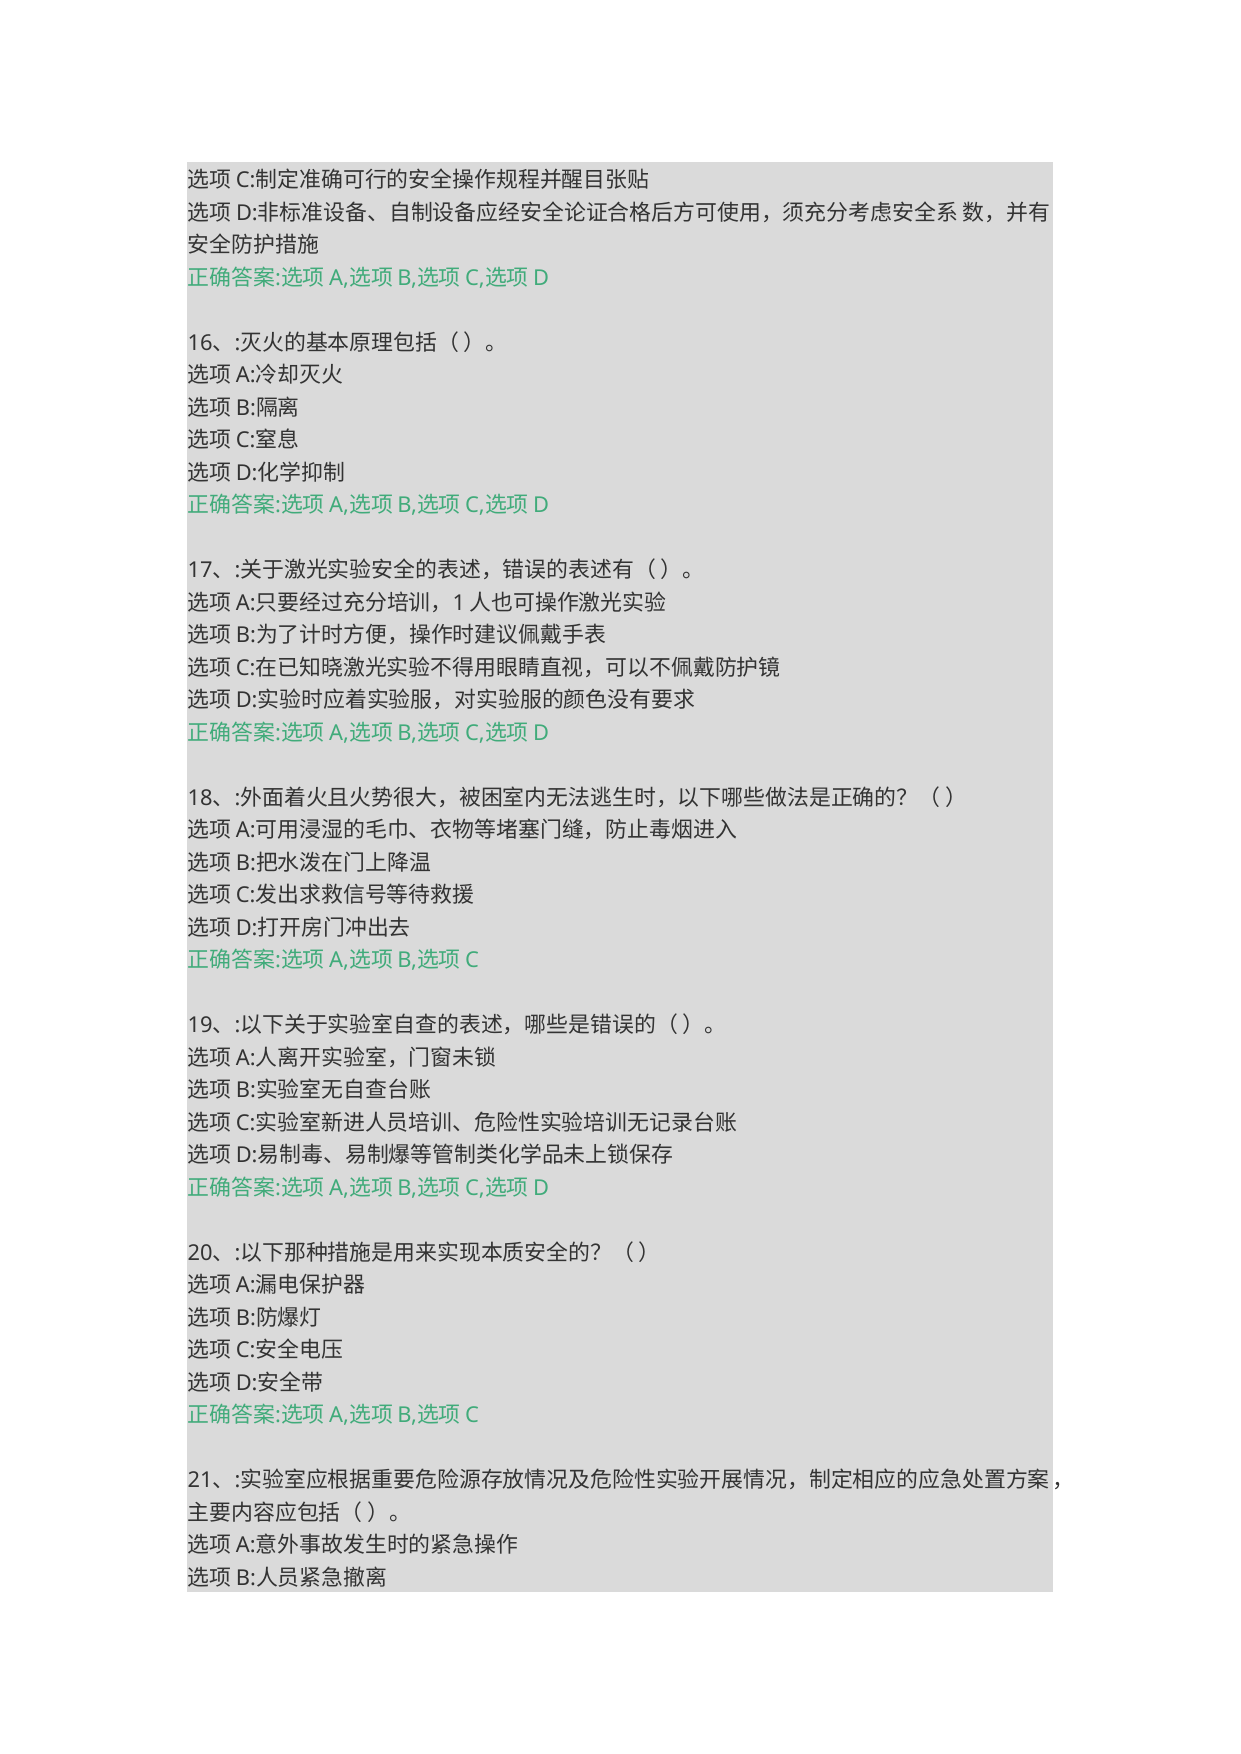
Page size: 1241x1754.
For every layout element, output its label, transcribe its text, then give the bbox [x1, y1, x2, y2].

text 选项D:易制毒、易制爆等管制类化学品未上锁保存 [187, 1137, 1053, 1169]
text 选项D:安全带 [187, 1364, 1053, 1397]
text 选项B:人员紧急撤离 [187, 1559, 1053, 1592]
text 18、:外面着火且火势很大，被困室内无法逃生时，以下哪些做法是正确的？（ ） [187, 779, 1053, 812]
text 正确答案:选项A,选项B,选项C [187, 942, 1053, 974]
text 选项A:人离开实验室，门窗未锁 [187, 1039, 1053, 1072]
text 选项B:把水泼在门上降温 [187, 844, 1053, 877]
text 选项A:可用浸湿的毛巾、衣物等堵塞门缝，防止毒烟进入 [187, 812, 1053, 844]
text 选项B:隔离 [187, 389, 1053, 422]
text 选项A:冷却灭火 [187, 357, 1053, 389]
text 正确答案:选项A,选项B,选项C,选项D [187, 487, 1053, 519]
text 选项D:实验时应着实验服，对实验服的颜色没有要求 [187, 682, 1053, 714]
text 选项C:安全电压 [187, 1332, 1053, 1364]
text 21、:实验室应根据重要危险源存放情况及危险性实验开展情况，制定相应的应急处置方案，主要内容应包括（ ）。 [187, 1462, 1053, 1527]
text 16、:灭火的基本原理包括（ ）。 [187, 324, 1053, 357]
text 17、:关于激光实验安全的表述，错误的表述有（ ）。 [187, 552, 1053, 584]
text 正确答案:选项A,选项B,选项C,选项D [187, 714, 1053, 747]
text 选项B:实验室无自查台账 [187, 1072, 1053, 1104]
text 选项C:制定准确可行的安全操作规程并醒目张贴 [187, 162, 1053, 194]
text 选项B:防爆灯 [187, 1299, 1053, 1332]
text 正确答案:选项A,选项B,选项C [187, 1397, 1053, 1429]
text 选项D:打开房门冲出去 [187, 909, 1053, 942]
text 正确答案:选项A,选项B,选项C,选项D [187, 259, 1053, 292]
text 20、:以下那种措施是用来实现本质安全的？（ ） [187, 1234, 1053, 1267]
text 选项D:化学抑制 [187, 454, 1053, 487]
text 19、:以下关于实验室自查的表述，哪些是错误的（ ）。 [187, 1007, 1053, 1039]
text 选项C:实验室新进人员培训、危险性实验培训无记录台账 [187, 1104, 1053, 1137]
text 选项B:为了计时方便，操作时建议佩戴手表 [187, 617, 1053, 649]
text 选项D:非标准设备、自制设备应经安全论证合格后方可使用，须充分考虑安全系 数，并有安全防护措施 [187, 194, 1053, 259]
text 正确答案:选项A,选项B,选项C,选项D [187, 1169, 1053, 1202]
text 选项A:只要经过充分培训，1人也可操作激光实验 [187, 584, 1053, 617]
text 选项A:漏电保护器 [187, 1267, 1053, 1299]
text 选项C:窒息 [187, 422, 1053, 454]
text 选项C:在已知晓激光实验不得用眼睛直视，可以不佩戴防护镜 [187, 649, 1053, 682]
text 选项C:发出求救信号等待救援 [187, 877, 1053, 909]
text 选项A:意外事故发生时的紧急操作 [187, 1527, 1053, 1559]
